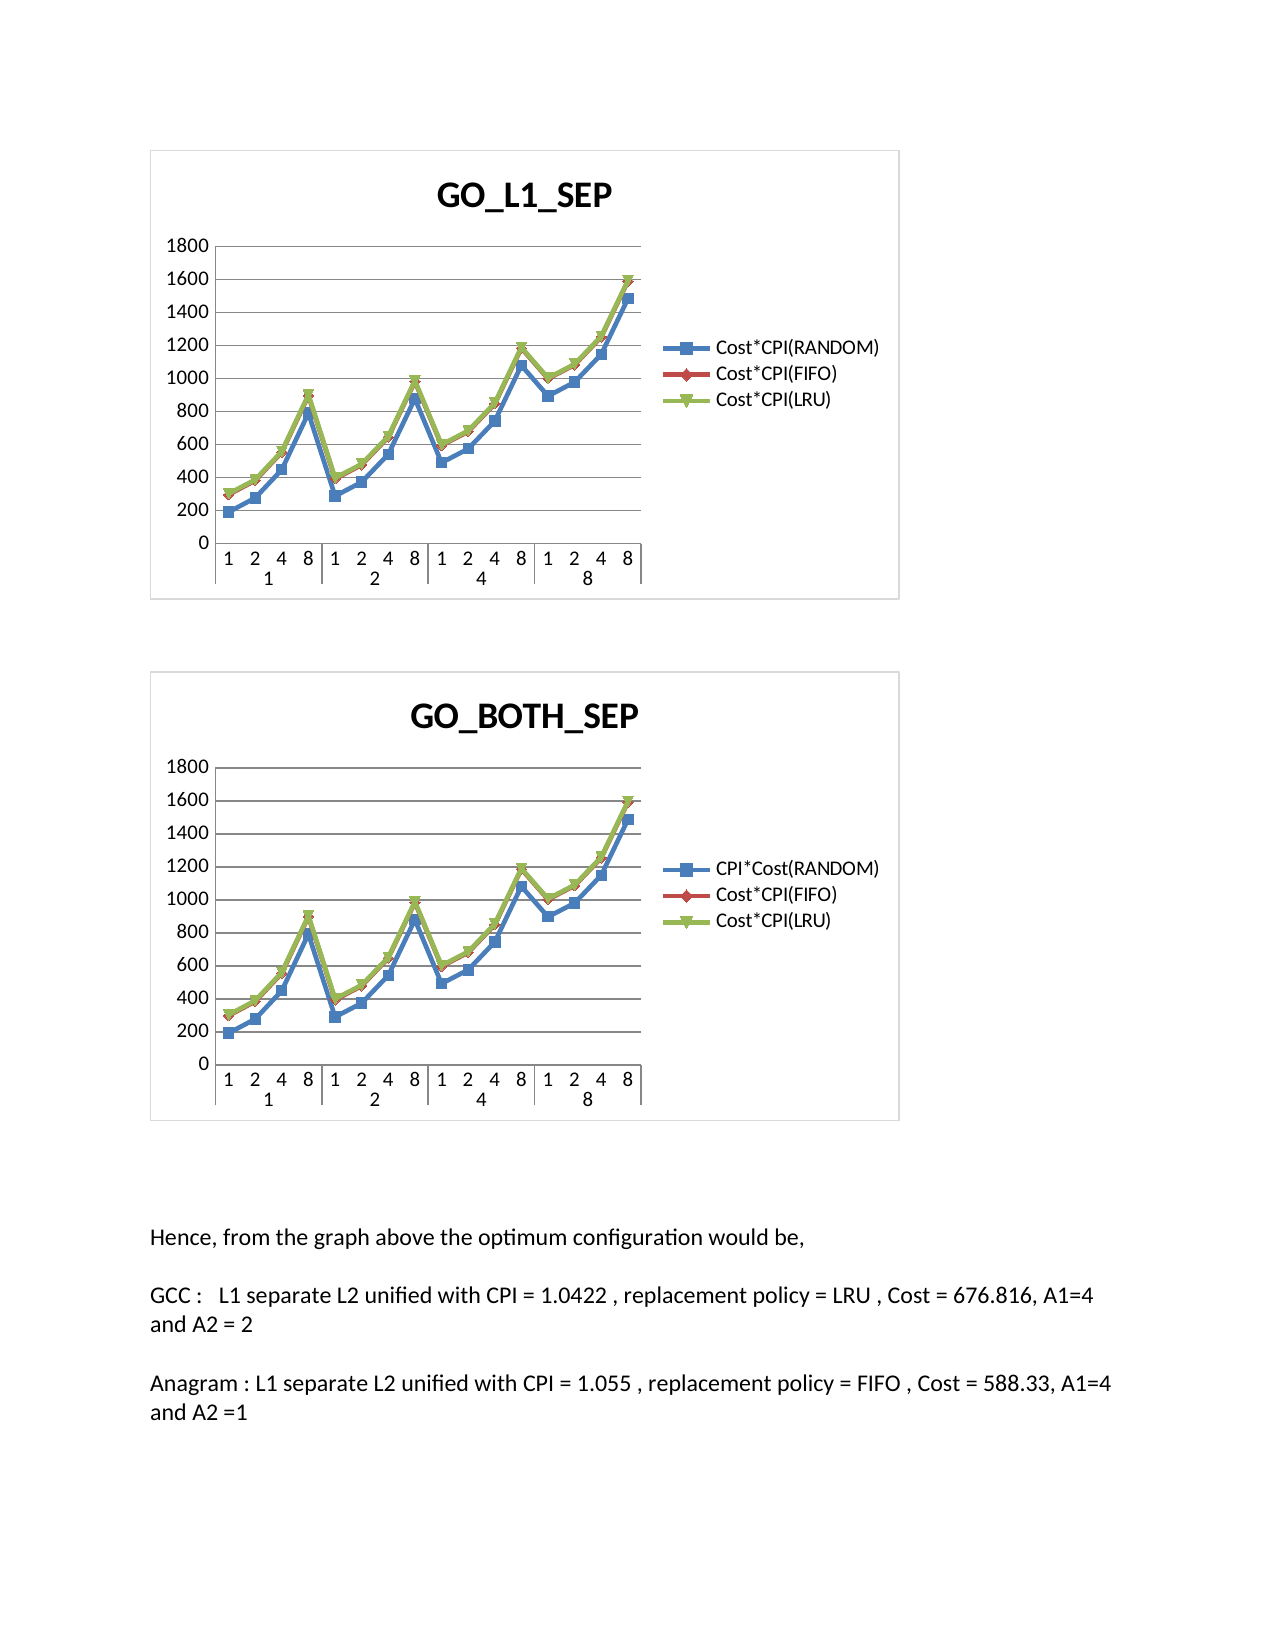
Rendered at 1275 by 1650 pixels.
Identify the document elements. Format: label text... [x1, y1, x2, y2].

text Anagram : L1 separate L2 unified with CPI = 1.055 , replacement policy = FIFO , Cost = 588.33, A1=4 and A2 =1 [150, 1368, 1125, 1427]
text Hence, from the graph above the optimum configuration would be, [150, 1222, 1125, 1251]
text GCC : L1 separate L2 unified with CPI = 1.0422 , replacement policy = LRU , Cost = 676.816, A1=4 and A2 = 2 [150, 1280, 1125, 1339]
